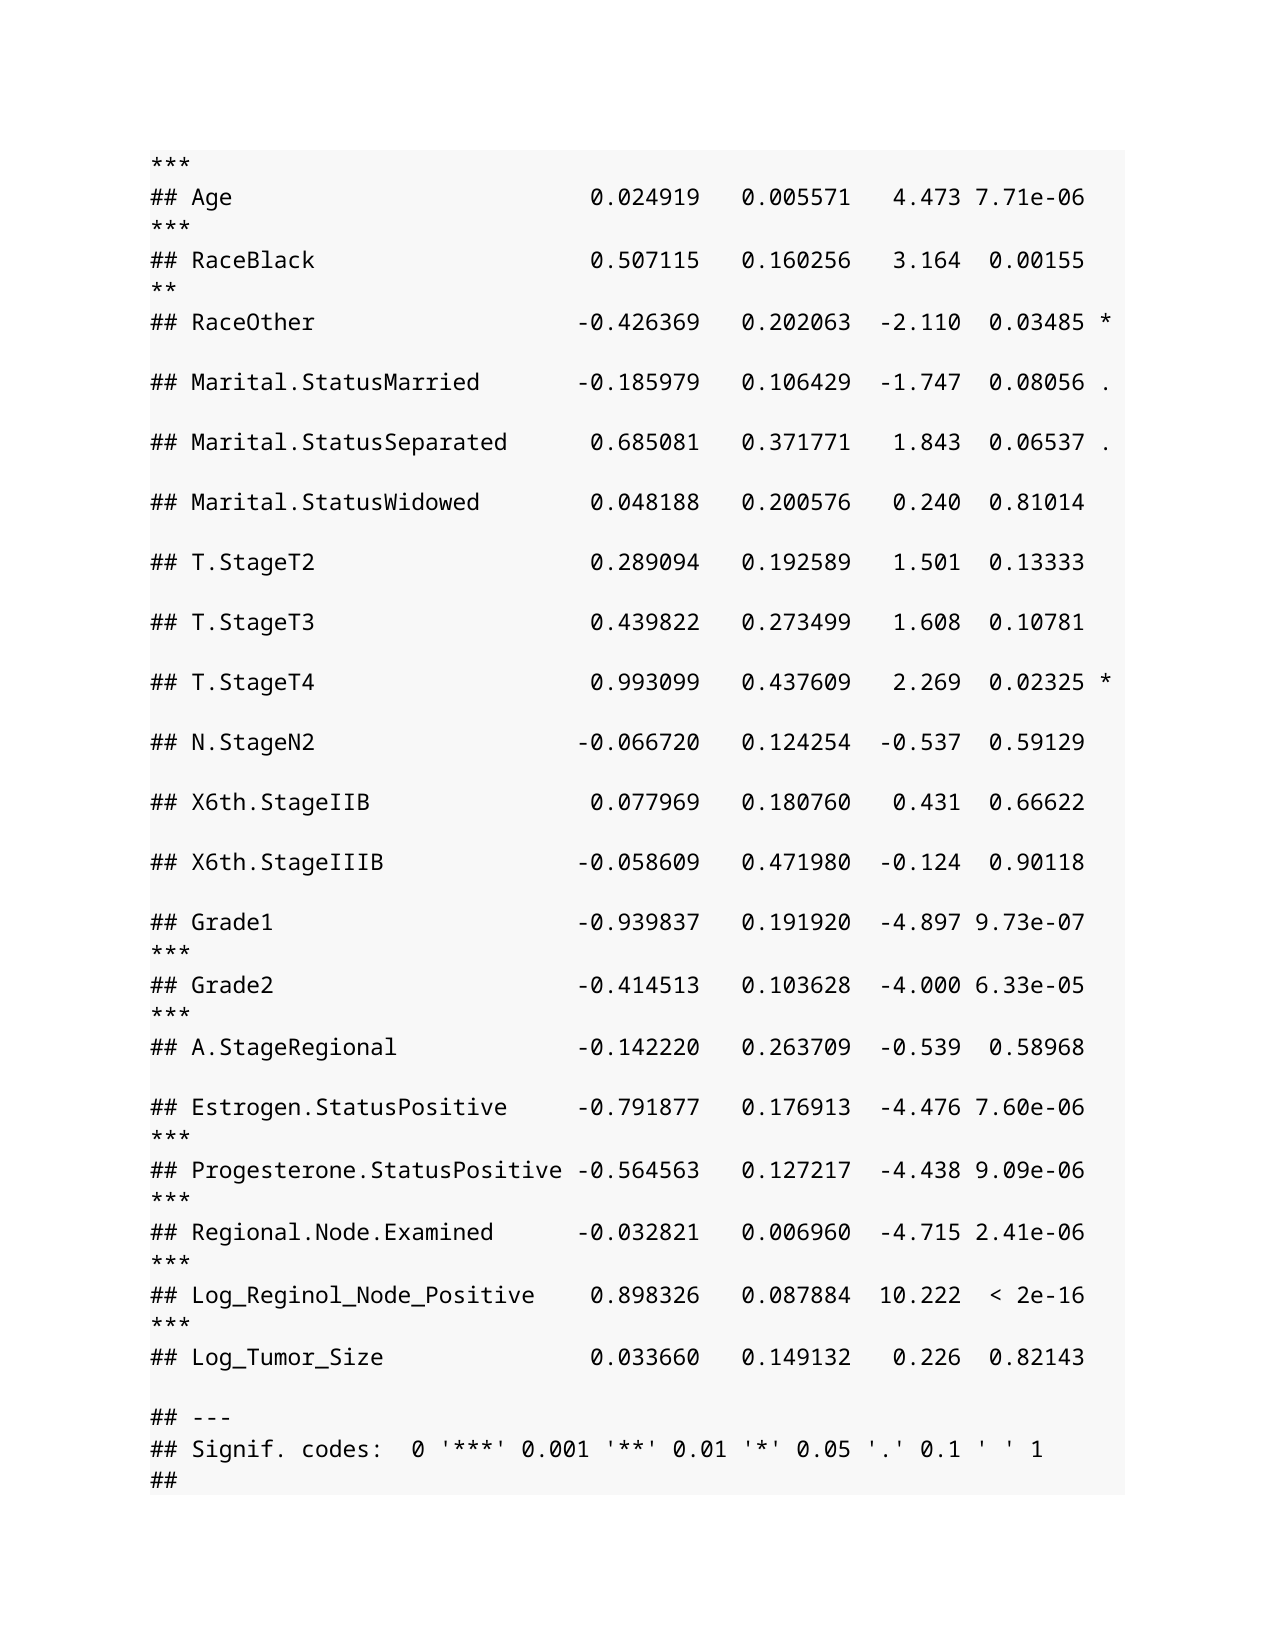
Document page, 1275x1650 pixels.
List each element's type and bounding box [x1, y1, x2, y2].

text [150, 150, 1125, 1495]
